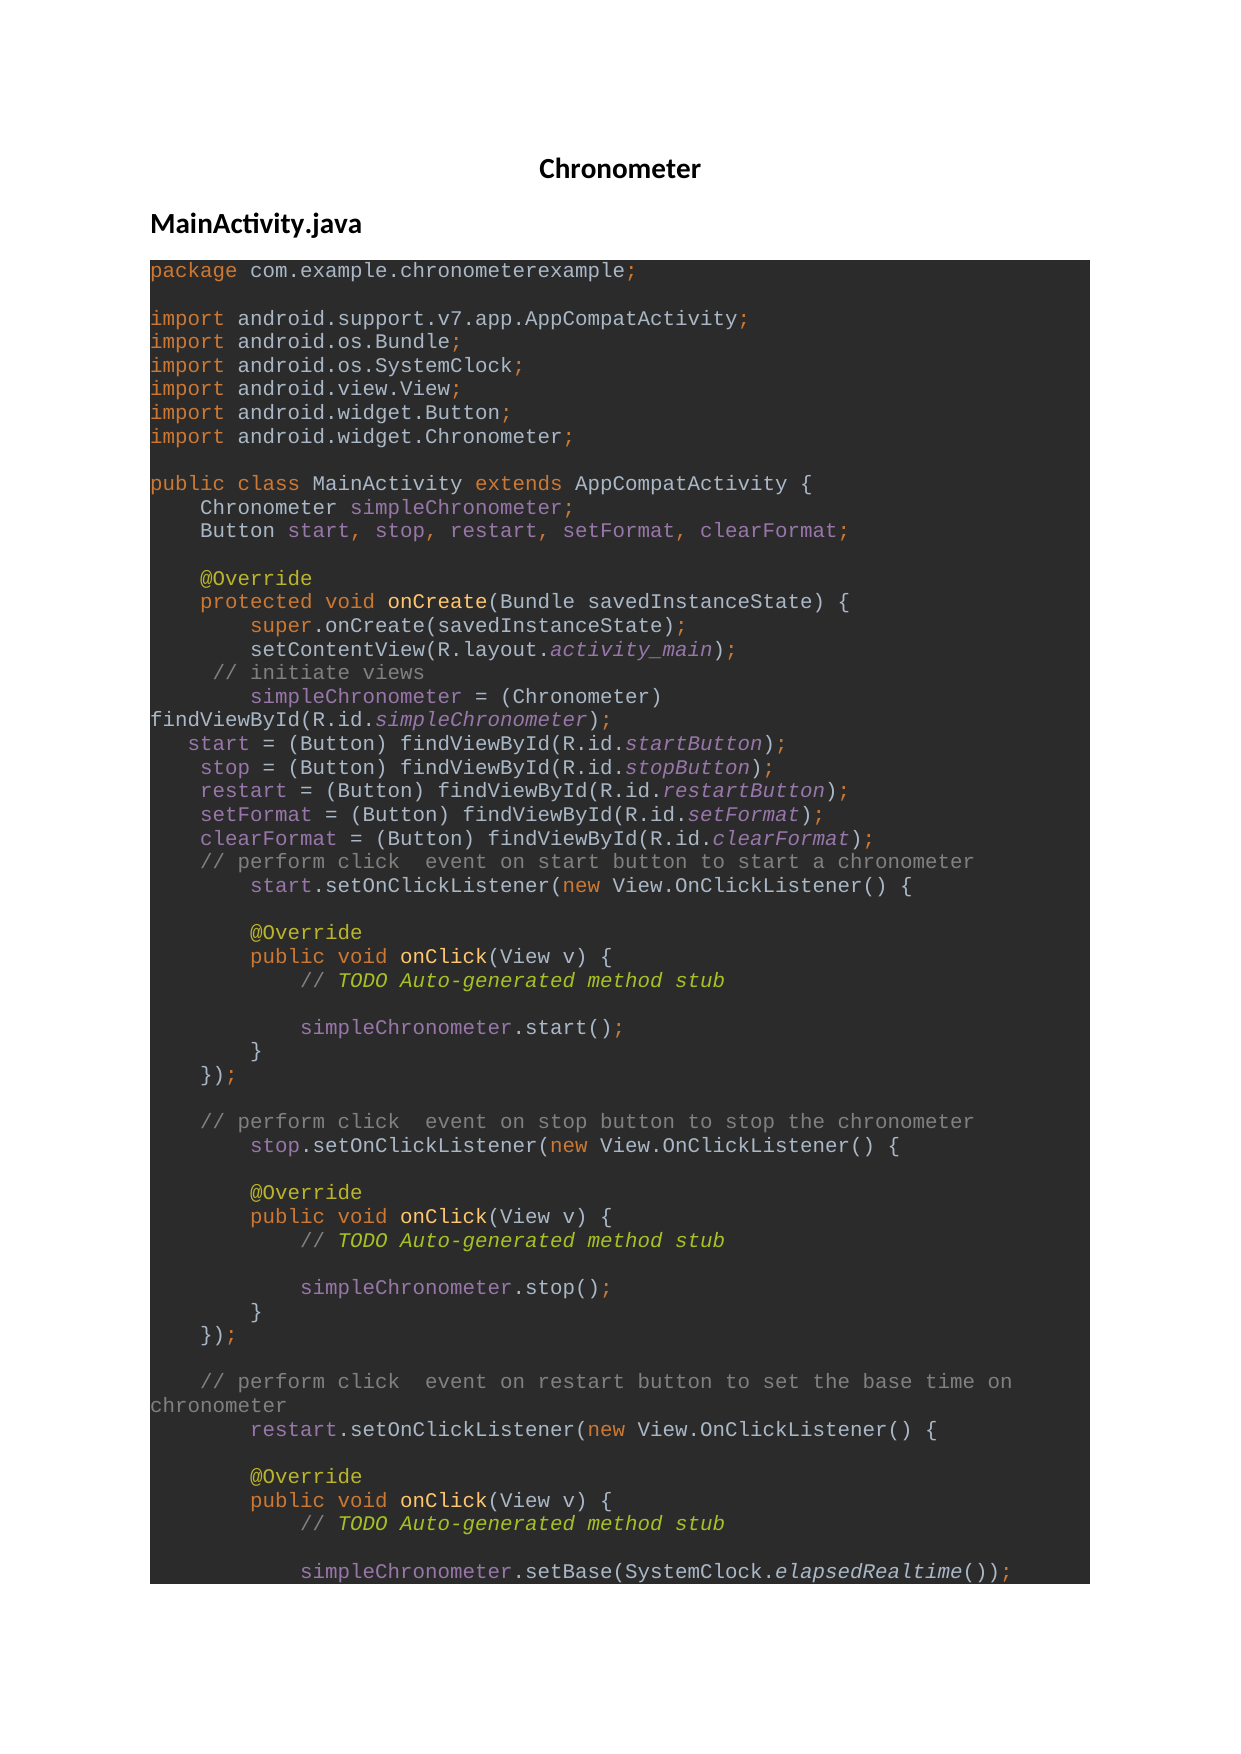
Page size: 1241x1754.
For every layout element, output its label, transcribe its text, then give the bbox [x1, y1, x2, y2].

text MainActivity.java [150, 205, 1090, 241]
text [150, 260, 1090, 1584]
text Chronometer [150, 150, 1090, 186]
